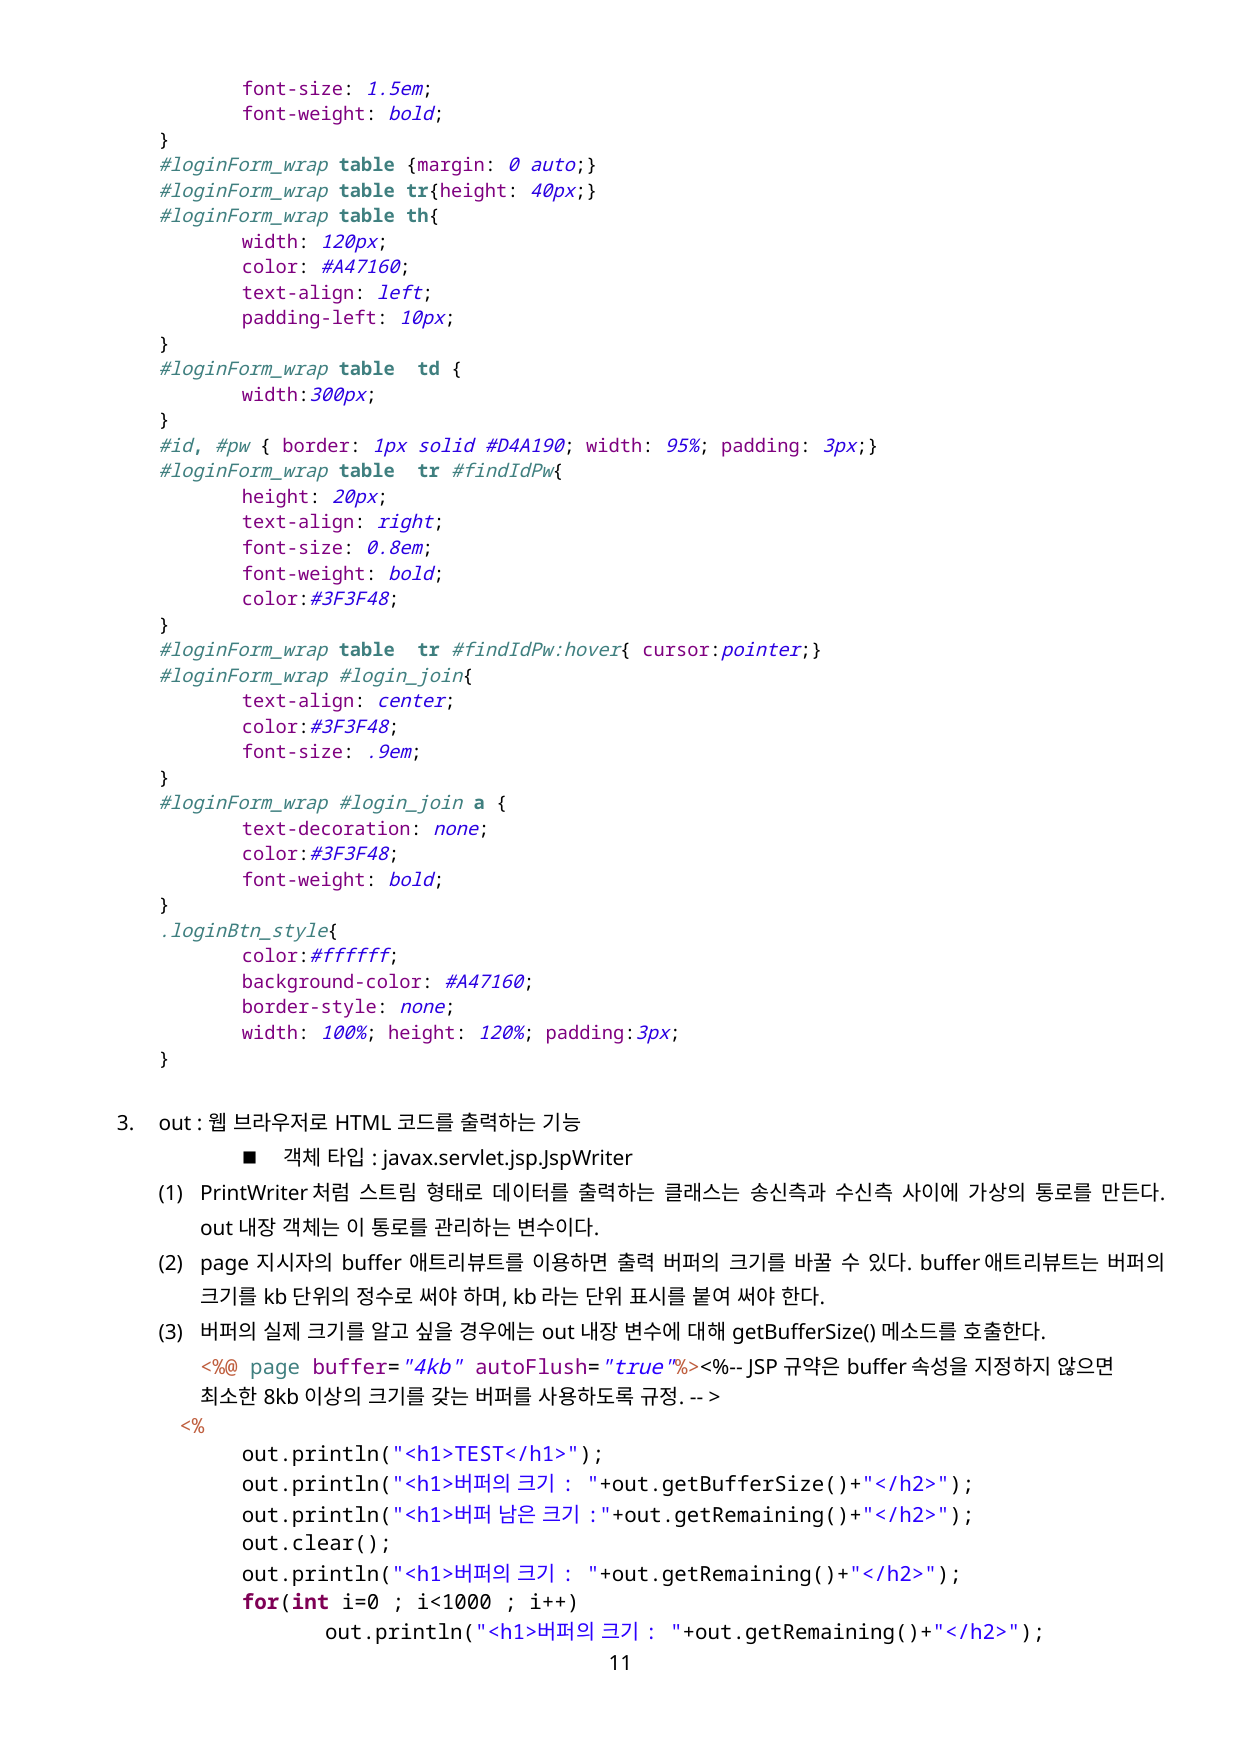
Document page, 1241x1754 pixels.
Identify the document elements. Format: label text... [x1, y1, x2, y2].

list PrintWriter처럼 스트림 형태로 데이터를 출력하는 클래스는 송신측과 수신측 사이에 가상의 통로를 만든다. out 내장 객체는 이 통로를 관리하는 변수이다. [158, 1176, 1165, 1241]
text font-size: 0.8em; [158, 534, 1165, 560]
text out.clear(); [179, 1528, 1165, 1557]
text } [158, 330, 1165, 356]
text <% [179, 1411, 1165, 1439]
text color:#3F3F48; [158, 713, 1165, 738]
text color:#3F3F48; [158, 841, 1165, 866]
text } [158, 892, 1165, 917]
text width: 100%; height: 120%; padding:3px; [158, 1019, 1165, 1045]
text font-weight: bold; [158, 560, 1165, 585]
text } [158, 126, 1165, 152]
text out.println("<h1>버퍼의 크기 : "+out.getRemaining()+"</h2>"); [179, 1616, 1165, 1646]
text #loginForm_wrap table tr{height: 40px;} [158, 177, 1165, 203]
text padding-left: 10px; [158, 305, 1165, 330]
text font-weight: bold; [158, 101, 1165, 126]
text border-style: none; [158, 994, 1165, 1019]
text } [158, 407, 1165, 432]
text width:300px; [158, 381, 1165, 407]
text text-align: left; [158, 279, 1165, 305]
text #loginForm_wrap table {margin: 0 auto;} [158, 152, 1165, 177]
text font-weight: bold; [158, 866, 1165, 892]
text out.println("<h1>버퍼의 크기 : "+out.getRemaining()+"</h2>"); [179, 1557, 1165, 1587]
text height: 20px; [158, 483, 1165, 509]
text #loginForm_wrap table tr #findIdPw:hover{ cursor:pointer;} [158, 636, 1165, 662]
text font-size: .9em; [158, 738, 1165, 764]
text out.println("<h1>버퍼의 크기 : "+out.getBufferSize()+"</h2>"); [179, 1468, 1165, 1498]
text } [158, 1045, 1165, 1070]
text #loginForm_wrap #login_join{ [158, 662, 1165, 687]
text } [158, 611, 1165, 636]
text color:#ffffff; [158, 943, 1165, 968]
text text-align: center; [158, 687, 1165, 713]
text out.println("<h1>버퍼 남은 크기 :"+out.getRemaining()+"</h2>"); [179, 1498, 1165, 1528]
text #id, #pw { border: 1px solid #D4A190; width: 95%; padding: 3px;} [158, 432, 1165, 458]
text text-align: right; [158, 509, 1165, 534]
text #loginForm_wrap table th{ [158, 203, 1165, 228]
list page 지시자의 buffer 애트리뷰트를 이용하면 출력 버퍼의 크기를 바꿀 수 있다. buffer애트리뷰트는 버퍼의 크기를 kb 단위의 정수로 써야 하며, kb라는 단위 표시를 붙여 써야 한다. [158, 1246, 1165, 1311]
text <%@ page buffer="4kb" autoFlush="true"%><%-- JSP 규약은 buffer속성을 지정하지 않으면 최소한 8kb 이상의 크기를 갖는 버퍼를 사용하도록 규정. -- > [200, 1350, 1165, 1411]
text #loginForm_wrap table tr #findIdPw{ [158, 458, 1165, 483]
text #loginForm_wrap #login_join a { [158, 789, 1165, 815]
text .loginBtn_style{ [158, 917, 1165, 943]
text #loginForm_wrap table td { [158, 356, 1165, 381]
text width: 120px; [158, 228, 1165, 254]
list 객체 타입 : javax.servlet.jsp.JspWriter [242, 1141, 1165, 1172]
list out : 웹 브라우저로 HTML 코드를 출력하는 기능 [117, 1107, 1165, 1137]
text color: #A47160; [158, 254, 1165, 279]
list 버퍼의 실제 크기를 알고 싶을 경우에는 out 내장 변수에 대해 getBufferSize() 메소드를 호출한다. [158, 1315, 1165, 1346]
text for(int i=0 ; i<1000 ; i++) [179, 1587, 1165, 1616]
text color:#3F3F48; [158, 585, 1165, 611]
text font-size: 1.5em; [158, 75, 1165, 101]
text background-color: #A47160; [158, 968, 1165, 994]
text out.println("<h1>TEST</h1>"); [179, 1439, 1165, 1468]
text } [158, 764, 1165, 789]
text text-decoration: none; [158, 815, 1165, 841]
